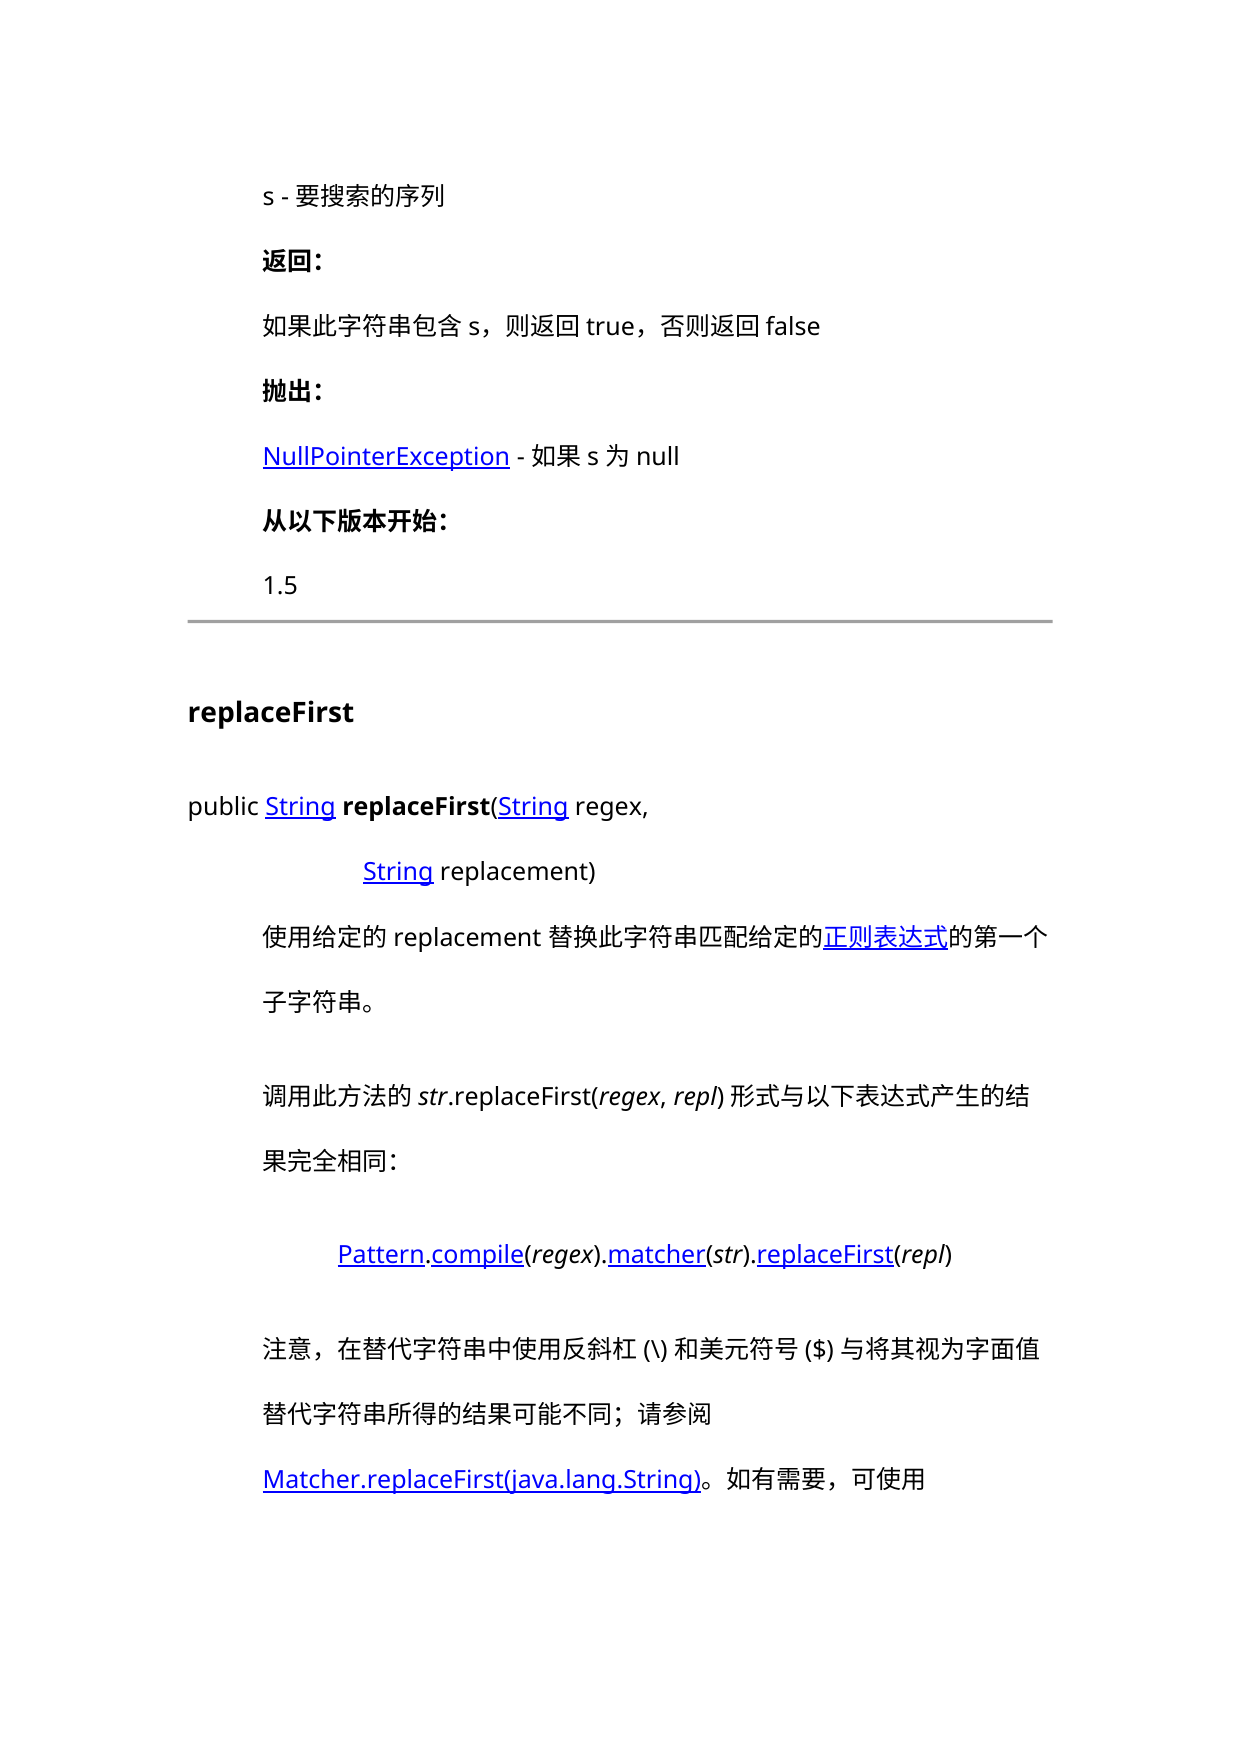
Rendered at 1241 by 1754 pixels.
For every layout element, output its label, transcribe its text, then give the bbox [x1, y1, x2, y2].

text 调用此方法的 str.replaceFirst(regex, repl) 形式与以下表达式产生的结果完全相同： [262, 1062, 1053, 1192]
text public String replaceFirst(String regex, [187, 773, 1053, 838]
text 抛出： [262, 357, 1053, 422]
text s - 要搜索的序列 [262, 162, 1053, 227]
text 如果此字符串包含 s，则返回 true，否则返回 false [262, 292, 1053, 357]
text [262, 1315, 1053, 1510]
text Pattern.compile(regex).matcher(str).replaceFirst(repl) [337, 1221, 1053, 1286]
text 1.5 [262, 552, 1053, 617]
text NullPointerException - 如果 s 为 null [262, 422, 1053, 487]
text 返回： [262, 227, 1053, 292]
text 使用给定的 replacement 替换此字符串匹配给定的正则表达式的第一个子字符串。 [262, 903, 1053, 1033]
text String replacement) [187, 838, 1053, 903]
text 从以下版本开始： [262, 487, 1053, 552]
text replaceFirst [187, 679, 1053, 744]
